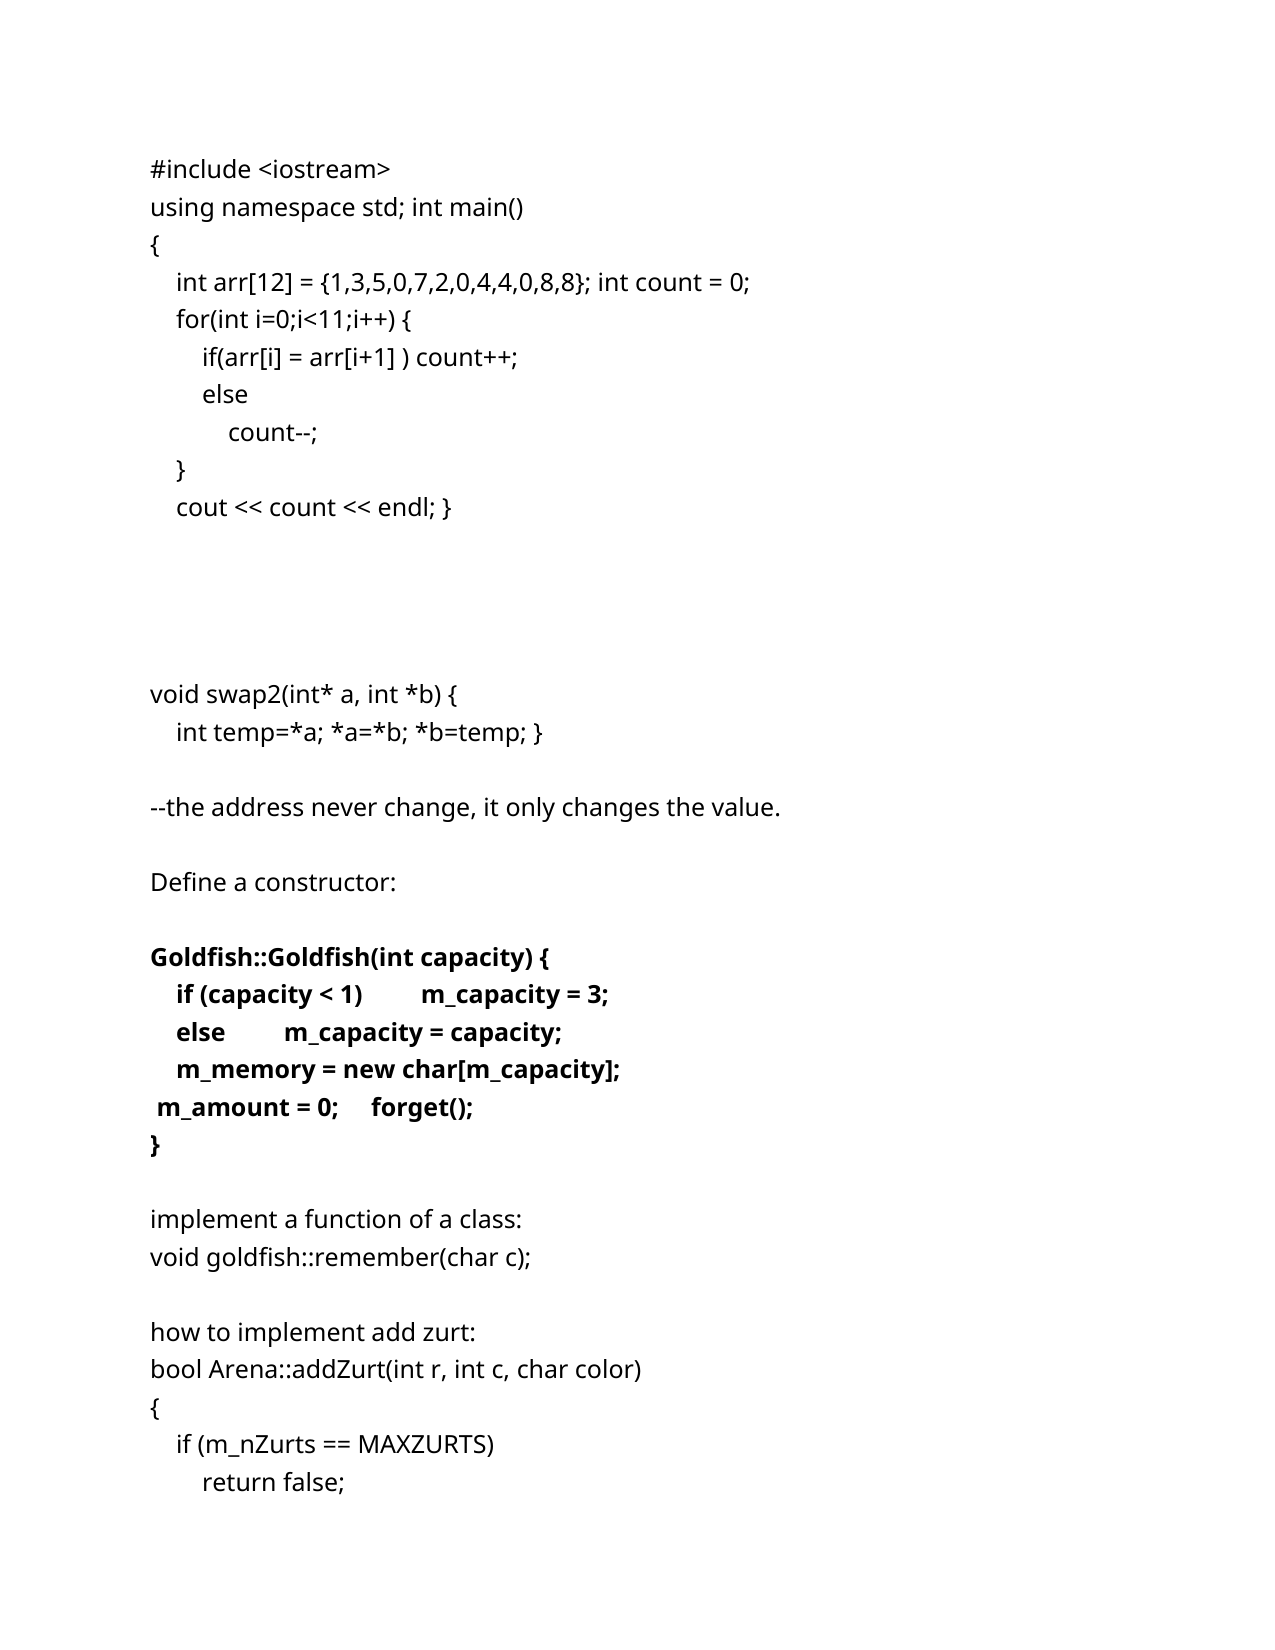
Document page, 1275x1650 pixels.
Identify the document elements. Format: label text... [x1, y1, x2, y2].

text if (capacity < 1) m_capacity = 3; [150, 975, 1125, 1012]
text { [150, 1387, 1125, 1425]
list void goldfish::remember(char c); [150, 1237, 1125, 1275]
text m_amount = 0; forget(); [150, 1087, 1125, 1125]
text if(arr[i] = arr[i+1] ) count++; [150, 337, 1125, 375]
list Define a constructor: [150, 862, 1125, 900]
text using namespace std; int main() [150, 187, 1125, 225]
text count--; [150, 412, 1125, 450]
text #include <iostream> [150, 150, 1125, 187]
text } [150, 1125, 1125, 1162]
list how to implement add zurt: [150, 1312, 1125, 1350]
text void swap2(int* a, int *b) { [150, 675, 1125, 712]
text int temp=*a; *a=*b; *b=temp; } [150, 712, 1125, 750]
text else m_capacity = capacity; [150, 1012, 1125, 1050]
text { [150, 225, 1125, 262]
list --the address never change, it only changes the value. [150, 787, 1125, 825]
text } [150, 450, 1125, 487]
text int arr[12] = {1,3,5,0,7,2,0,4,4,0,8,8}; int count = 0; [150, 262, 1125, 300]
text bool Arena::addZurt(int r, int c, char color) [150, 1350, 1125, 1387]
text if (m_nZurts == MAXZURTS) [150, 1425, 1125, 1462]
text Goldfish::Goldfish(int capacity) { [150, 937, 1125, 975]
list implement a function of a class: [150, 1200, 1125, 1237]
text for(int i=0;i<11;i++) { [150, 300, 1125, 337]
text return false; [150, 1462, 1125, 1500]
text else [150, 375, 1125, 412]
text m_memory = new char[m_capacity]; [150, 1050, 1125, 1087]
list cout << count << endl; } [150, 487, 1125, 525]
